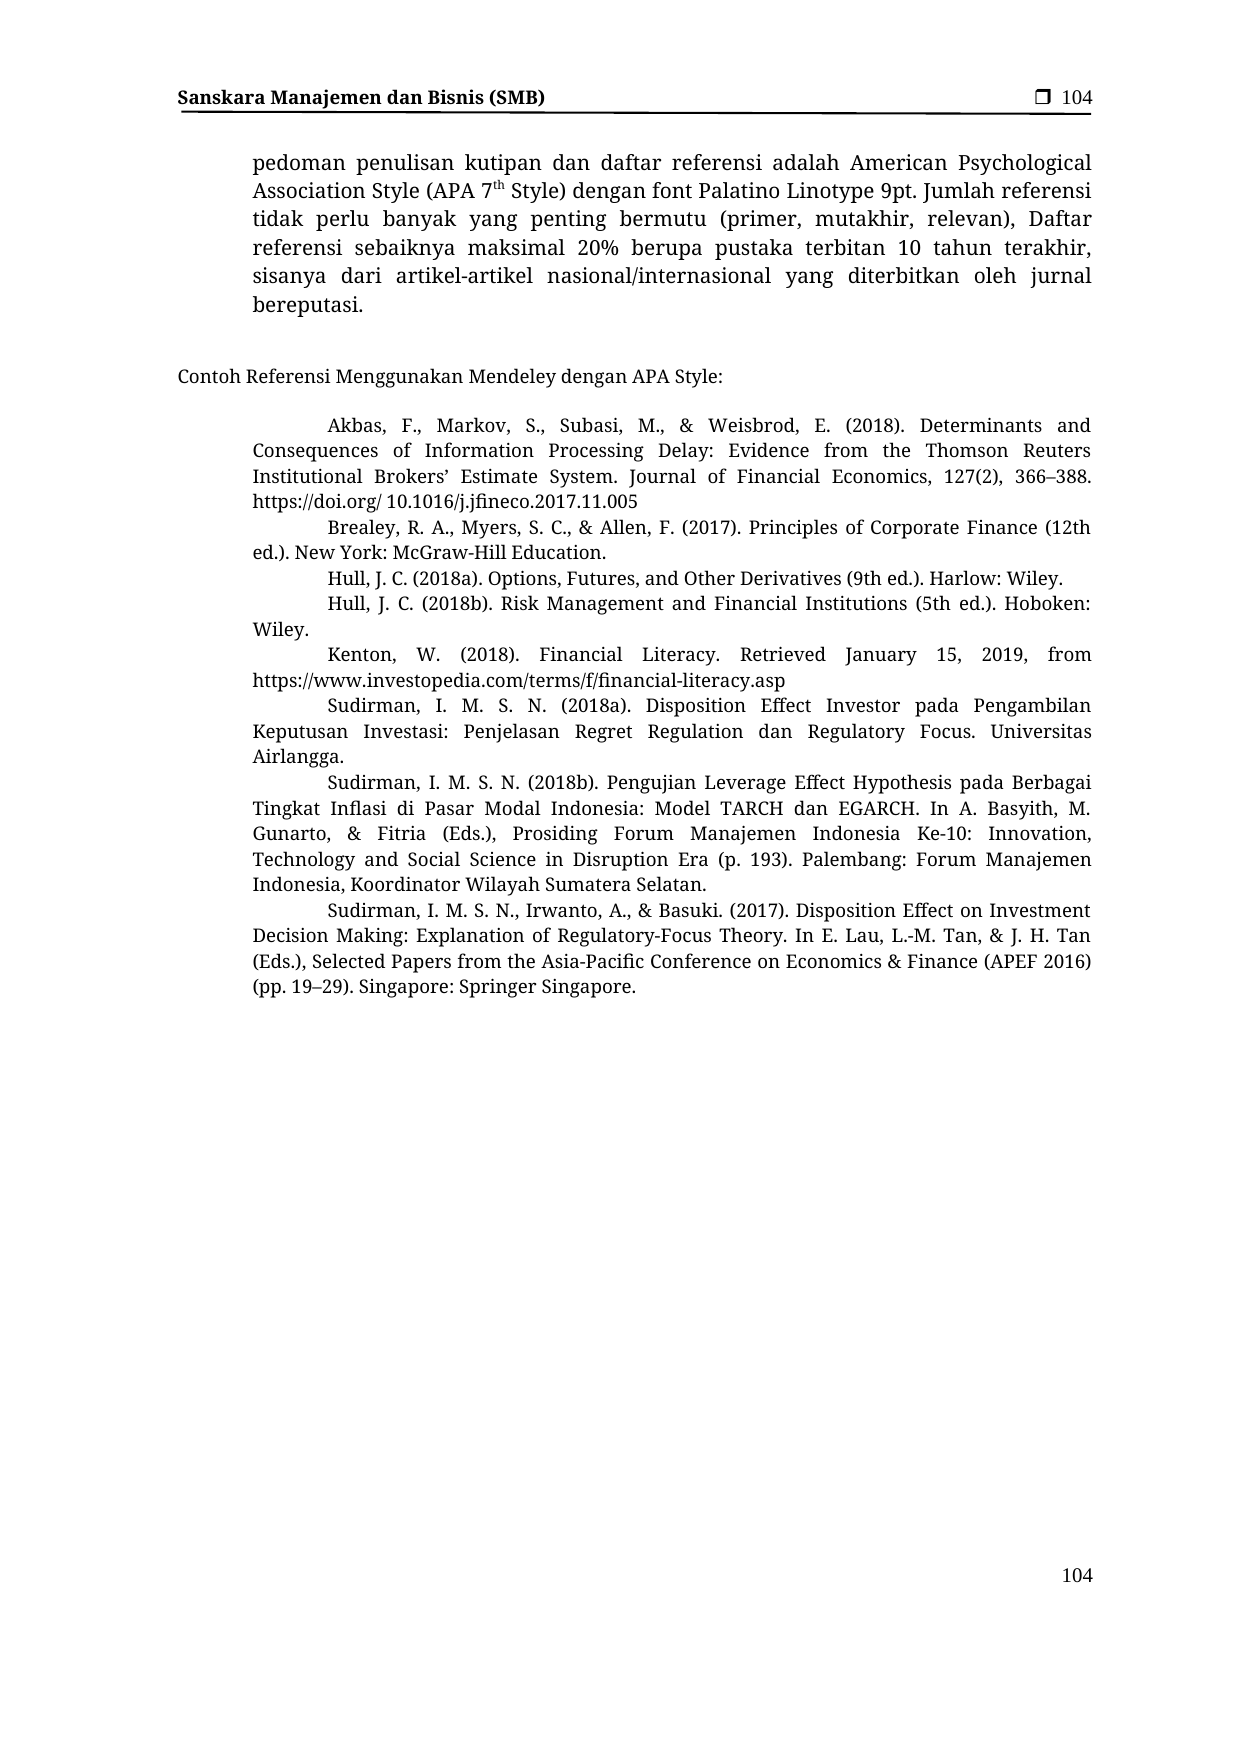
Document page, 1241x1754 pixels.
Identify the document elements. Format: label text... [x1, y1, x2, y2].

text Sudirman, I. M. S. N. (2018b). Pengujian Leverage Effect Hypothesis pada Berbagai Tingkat Inflasi di Pasar Modal Indonesia: Model TARCH dan EGARCH. In A. Basyith, M. Gunarto, & Fitria (Eds.), Prosiding Forum Manajemen Indonesia Ke-10: Innovation, Technology and Social Science in Disruption Era (p. 193). Palembang: Forum Manajemen Indonesia, Koordinator Wilayah Sumatera Selatan. [252, 769, 1092, 897]
text Sudirman, I. M. S. N., Irwanto, A., & Basuki. (2017). Disposition Effect on Investment Decision Making: Explanation of Regulatory-Focus Theory. In E. Lau, L.-M. Tan, & J. H. Tan (Eds.), Selected Papers from the Asia-Pacific Conference on Economics & Finance (APEF 2016) (pp. 19–29). Singapore: Springer Singapore. [252, 897, 1092, 999]
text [252, 148, 1092, 318]
text Kenton, W. (2018). Financial Literacy. Retrieved January 15, 2019, from https://www.investopedia.com/terms/f/financial-literacy.asp [252, 642, 1092, 693]
text Akbas, F., Markov, S., Subasi, M., & Weisbrod, E. (2018). Determinants and Consequences of Information Processing Delay: Evidence from the Thomson Reuters Institutional Brokers’ Estimate System. Journal of Financial Economics, 127(2), 366–388. https://doi.org/ 10.1016/j.jfineco.2017.11.005 [252, 412, 1092, 514]
text Contoh Referensi Menggunakan Mendeley dengan APA Style: [177, 364, 1092, 389]
text Hull, J. C. (2018a). Options, Futures, and Other Derivatives (9th ed.). Harlow: Wiley. [252, 565, 1092, 591]
text Sudirman, I. M. S. N. (2018a). Disposition Effect Investor pada Pengambilan Keputusan Investasi: Penjelasan Regret Regulation dan Regulatory Focus. Universitas Airlangga. [252, 693, 1092, 769]
text Brealey, R. A., Myers, S. C., & Allen, F. (2017). Principles of Corporate Finance (12th ed.). New York: McGraw-Hill Education. [252, 514, 1092, 565]
text Hull, J. C. (2018b). Risk Management and Financial Institutions (5th ed.). Hoboken: Wiley. [252, 591, 1092, 642]
